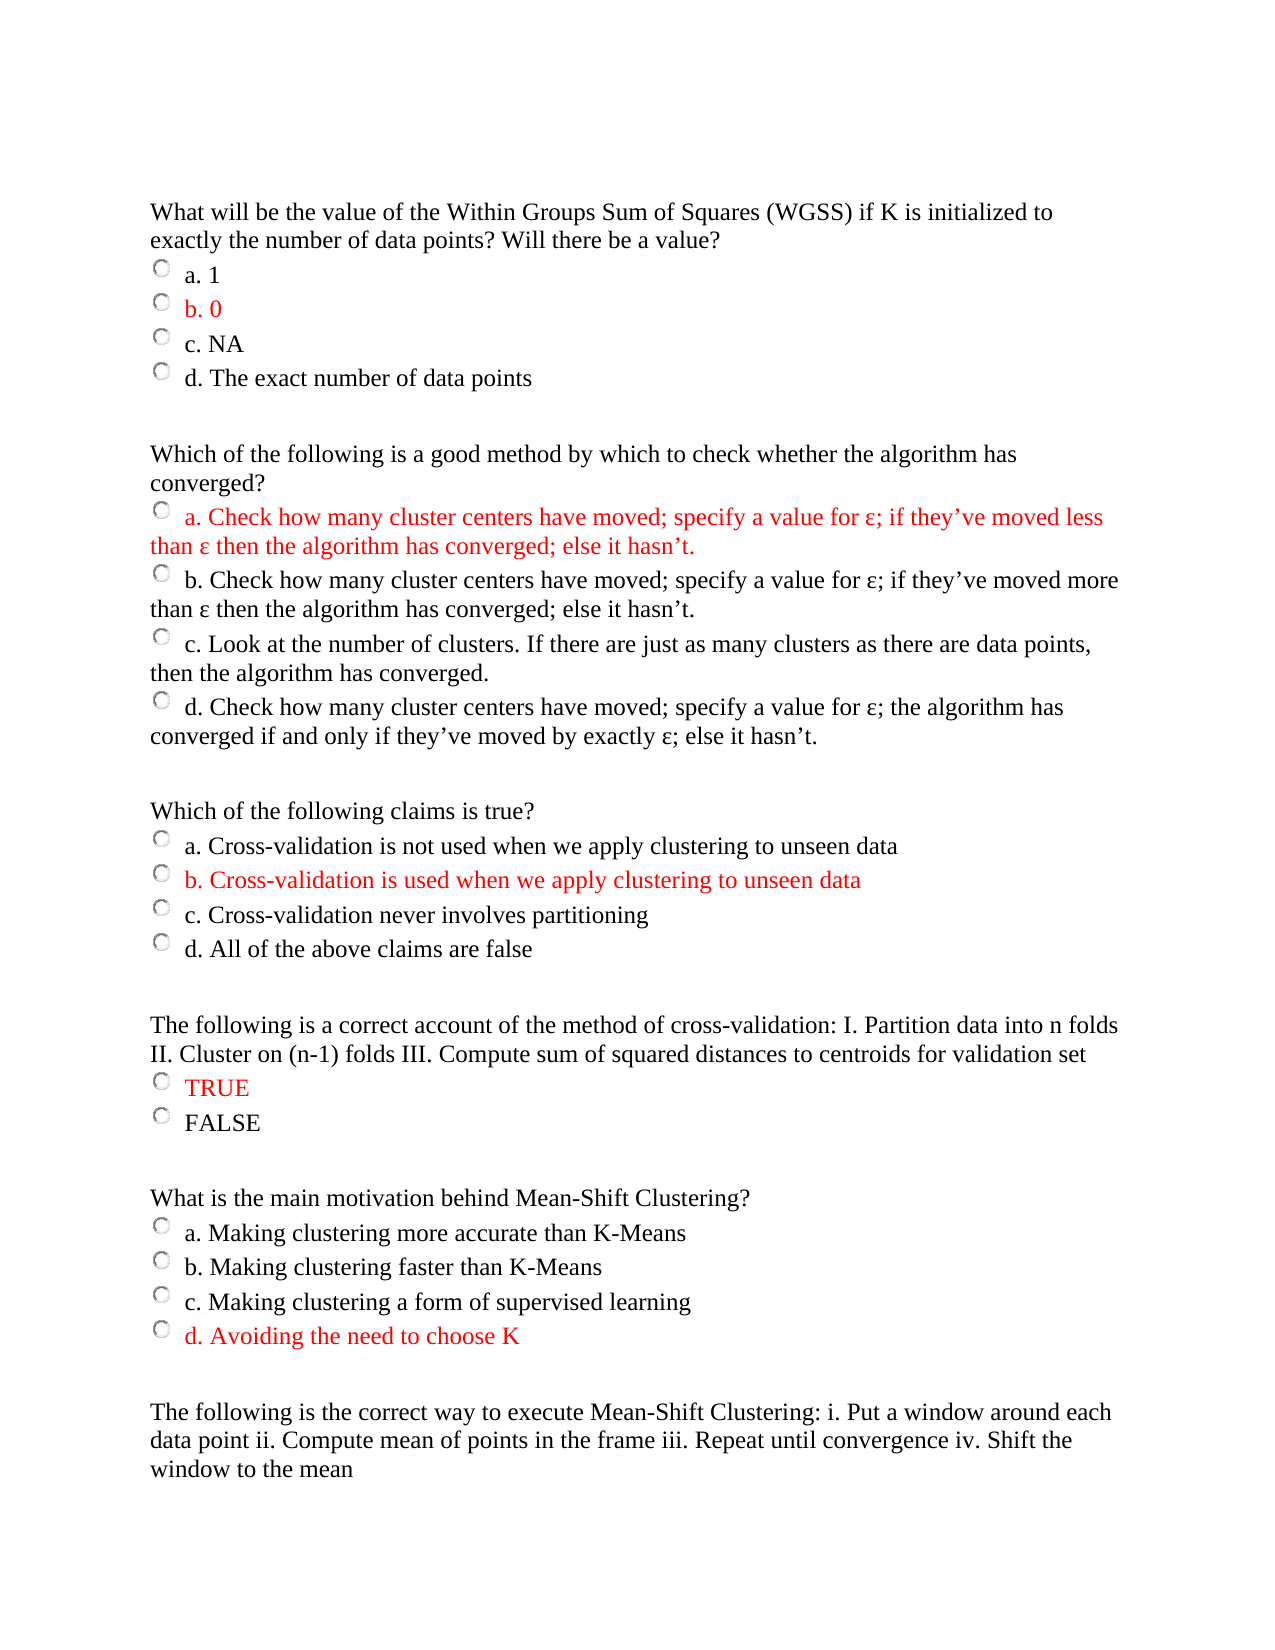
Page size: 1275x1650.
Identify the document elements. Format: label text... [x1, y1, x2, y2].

text c. Look at the number of clusters. If there are just as many clusters as there are data points, then the algorithm has converged. [150, 623, 1125, 686]
text c. Making clustering a form of supervised learning [150, 1281, 1125, 1316]
text a. Check how many cluster centers have moved; specify a value for ε; if they’ve moved less than ε then the algorithm has converged; else it hasn’t. [150, 497, 1125, 560]
text b. Making clustering faster than K-Means [150, 1247, 1125, 1281]
text Which of the following claims is true? [150, 796, 1125, 825]
text a. Making clustering more accurate than K-Means [150, 1212, 1125, 1247]
text d. Check how many cluster centers have moved; specify a value for ε; the algorithm has converged if and only if they’ve moved by exactly ε; else it hasn’t. [150, 686, 1125, 749]
text What is the main motivation behind Mean-Shift Clustering? [150, 1183, 1125, 1212]
text What will be the value of the Within Groups Sum of Squares (WGSS) if K is initialized to exactly the number of data points? Will there be a value? [150, 197, 1125, 254]
text The following is the correct way to execute Mean-Shift Clustering: i. Put a window around each data point ii. Compute mean of points in the frame iii. Repeat until convergence iv. Shift the window to the mean [150, 1397, 1125, 1483]
text a. Cross-validation is not used when we apply clustering to unseen data [150, 825, 1125, 860]
text b. 0 [150, 289, 1125, 323]
text FALSE [150, 1102, 1125, 1136]
text b. Check how many cluster centers have moved; specify a value for ε; if they’ve moved more than ε then the algorithm has converged; else it hasn’t. [150, 560, 1125, 623]
text d. Avoiding the need to choose K [150, 1316, 1125, 1350]
text a. 1 [150, 254, 1125, 289]
text The following is a correct account of the method of cross-validation: I. Partition data into n folds II. Cluster on (n-1) folds III. Compute sum of squared distances to centroids for validation set [150, 1010, 1125, 1067]
text d. The exact number of data points [150, 358, 1125, 392]
text d. All of the above claims are false [150, 929, 1125, 963]
text TRUE [150, 1067, 1125, 1102]
text c. NA [150, 323, 1125, 358]
text Which of the following is a good method by which to check whether the algorithm has converged? [150, 439, 1125, 497]
text c. Cross-validation never involves partitioning [150, 894, 1125, 929]
text b. Cross-validation is used when we apply clustering to unseen data [150, 860, 1125, 894]
